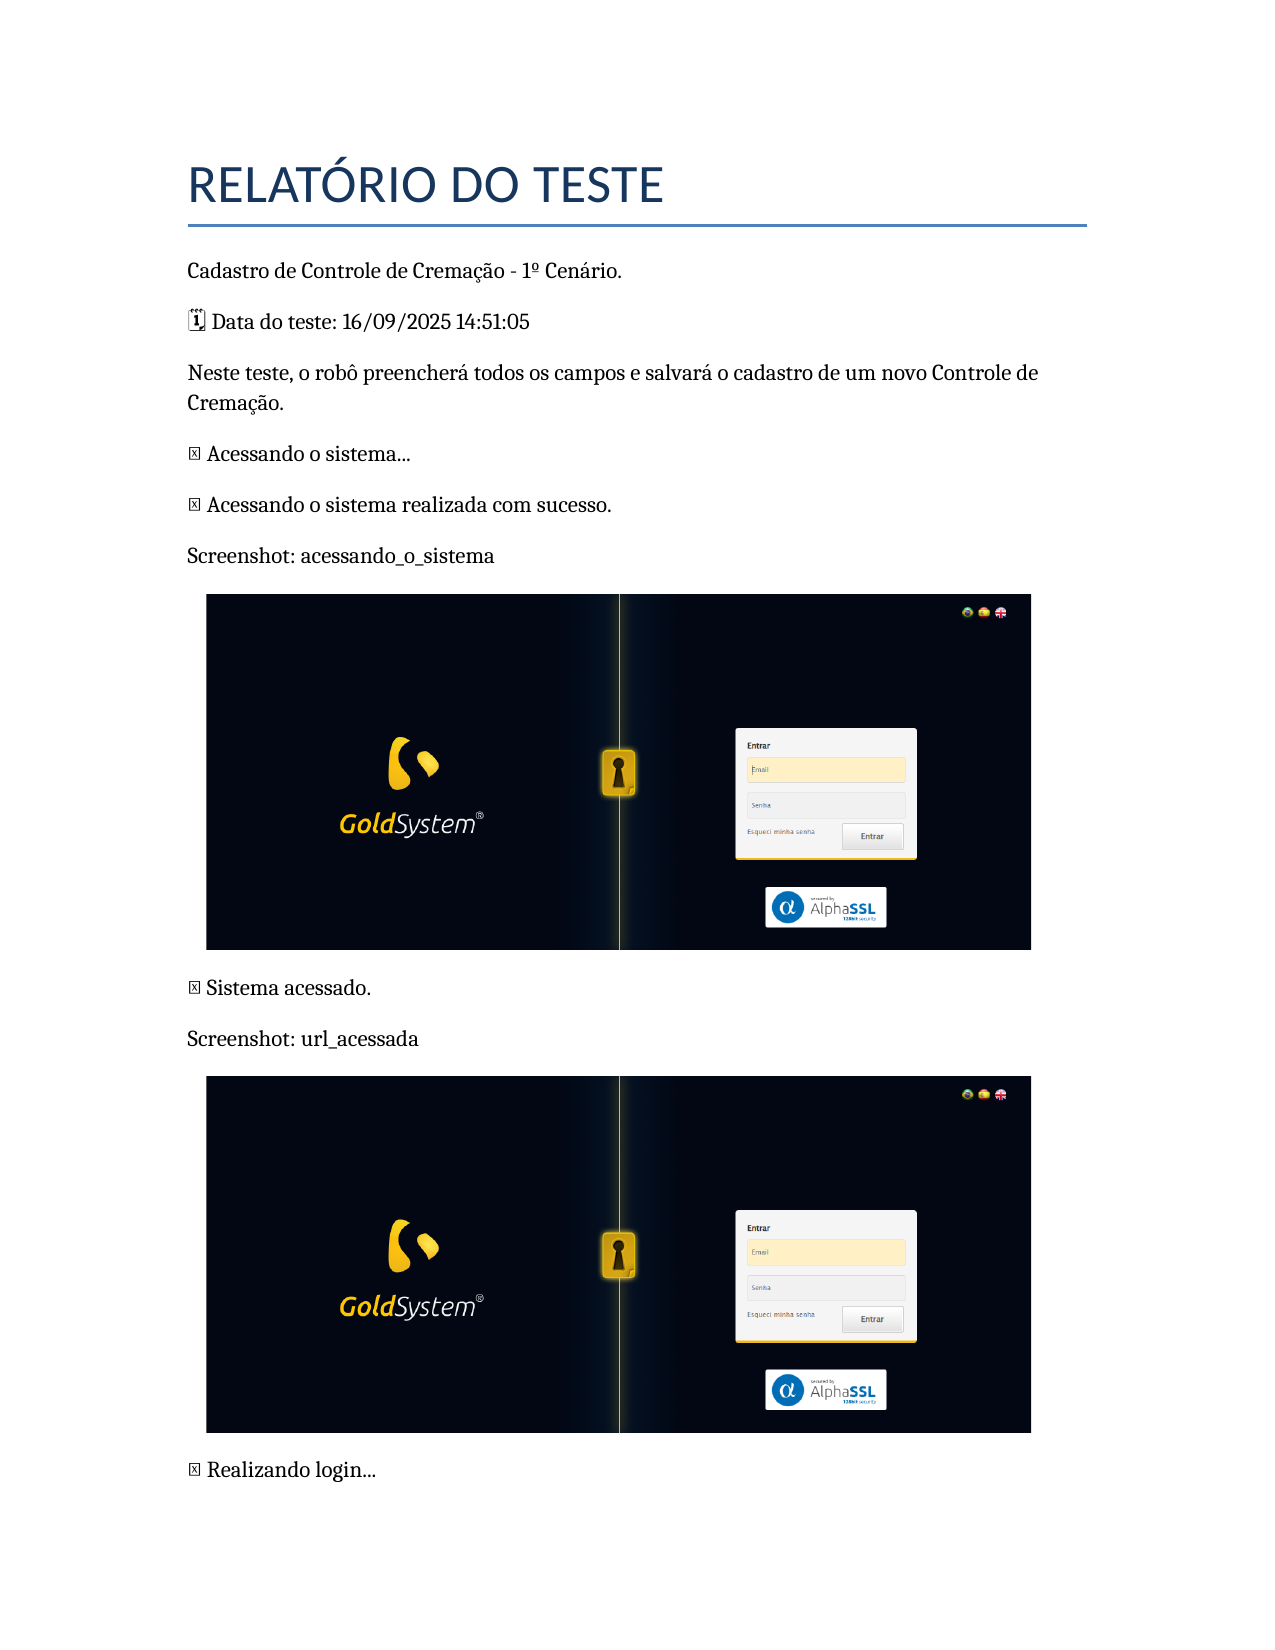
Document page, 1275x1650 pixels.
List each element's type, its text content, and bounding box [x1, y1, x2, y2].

title RELATÓRIO DO TESTE [187, 150, 1087, 227]
picture [206, 1076, 1032, 1433]
text ✅ Acessando o sistema realizada com sucesso. [187, 492, 1087, 518]
text 🔄 Acessando o sistema... [187, 441, 1087, 467]
text Cadastro de Controle de Cremação - 1º Cenário. [187, 258, 1087, 284]
picture [206, 594, 1032, 950]
text 📸 Sistema acessado. [187, 975, 1087, 1001]
text 🗓️ Data do teste: 16/09/2025 14:51:05 [187, 309, 1087, 335]
text Screenshot: acessando_o_sistema [187, 543, 1087, 569]
text Screenshot: url_acessada [187, 1026, 1087, 1052]
text Neste teste, o robô preencherá todos os campos e salvará o cadastro de um novo Controle de Cremação. [187, 360, 1087, 416]
text 🔄 Realizando login... [187, 1457, 1087, 1483]
